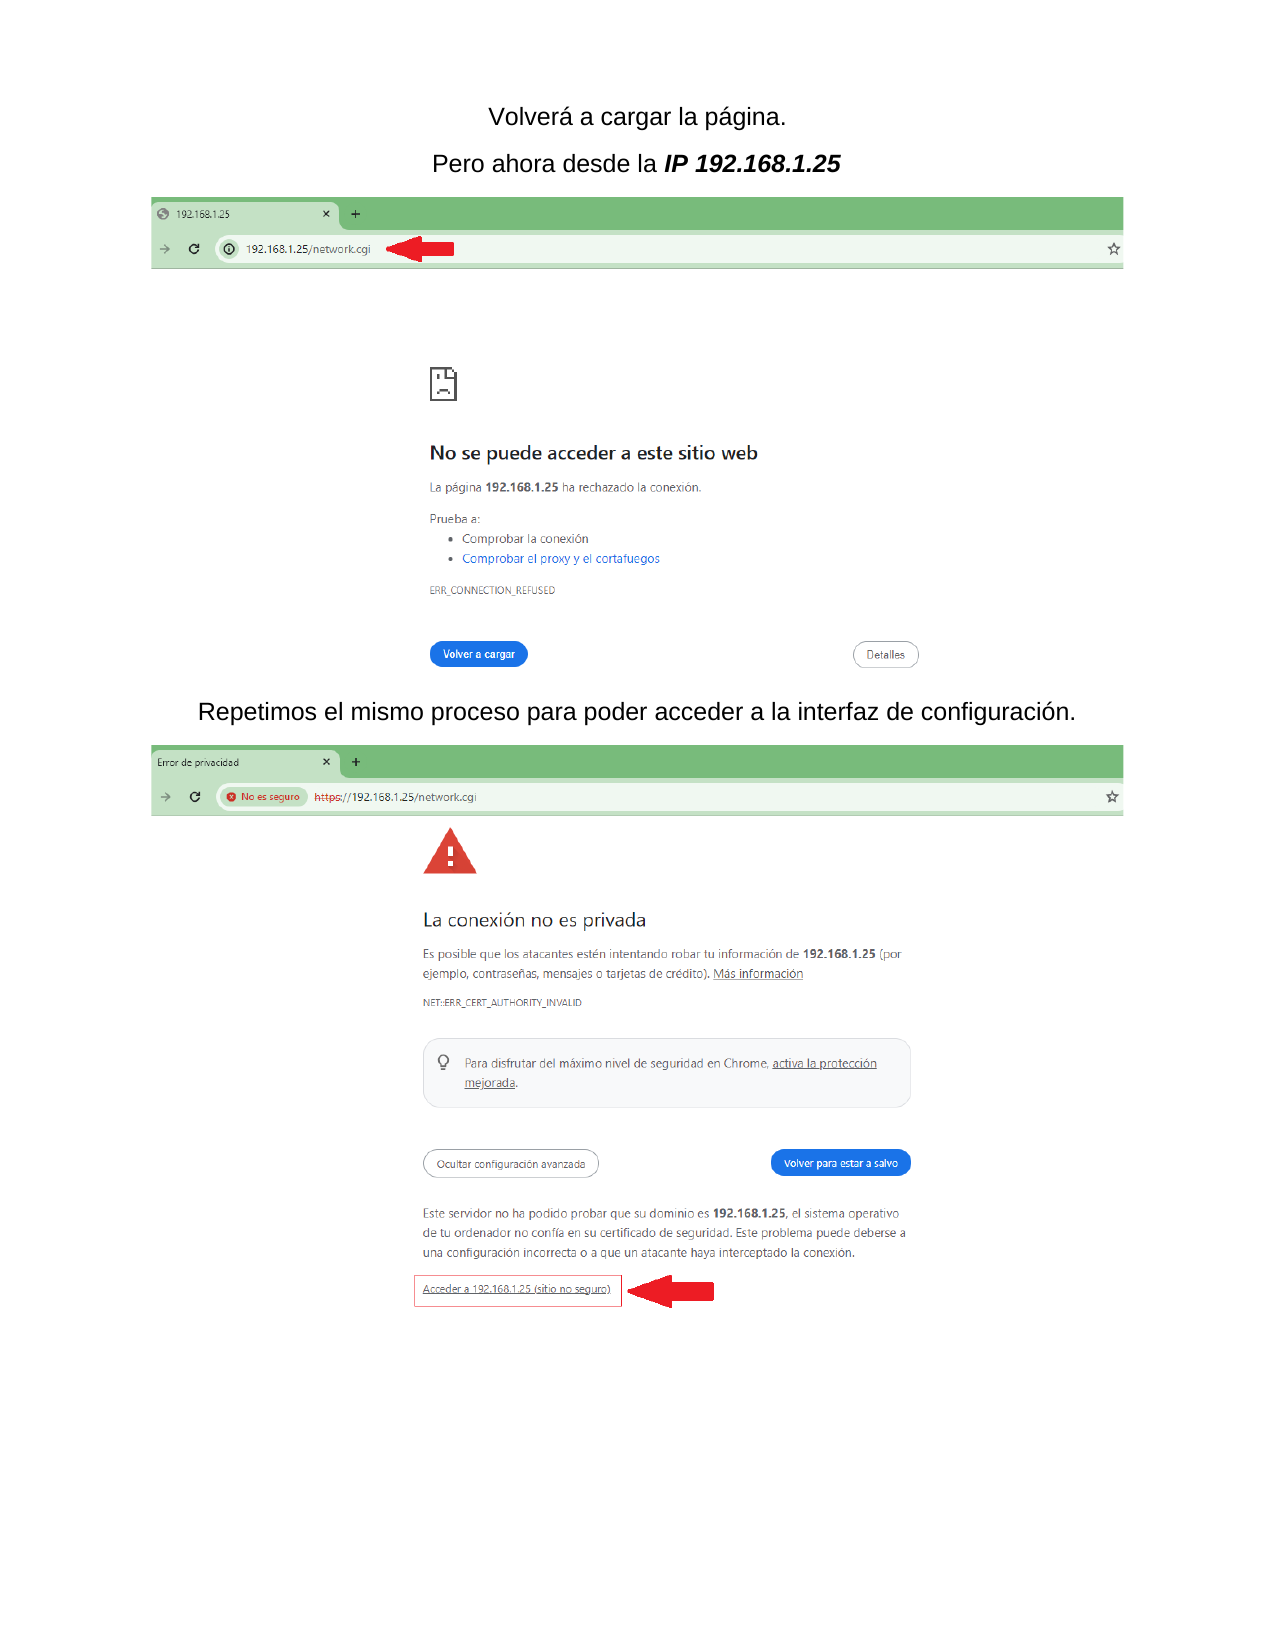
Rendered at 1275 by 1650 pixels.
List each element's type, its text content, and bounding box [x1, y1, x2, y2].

text Repetimos el mismo proceso para poder acceder a la interfaz de configuración. [75, 697, 1200, 726]
picture [151, 745, 1124, 1319]
picture [151, 197, 1124, 679]
text Pero ahora desde la IP 192.168.1.25 [75, 149, 1200, 178]
text Volverá a cargar la página. [75, 102, 1200, 131]
